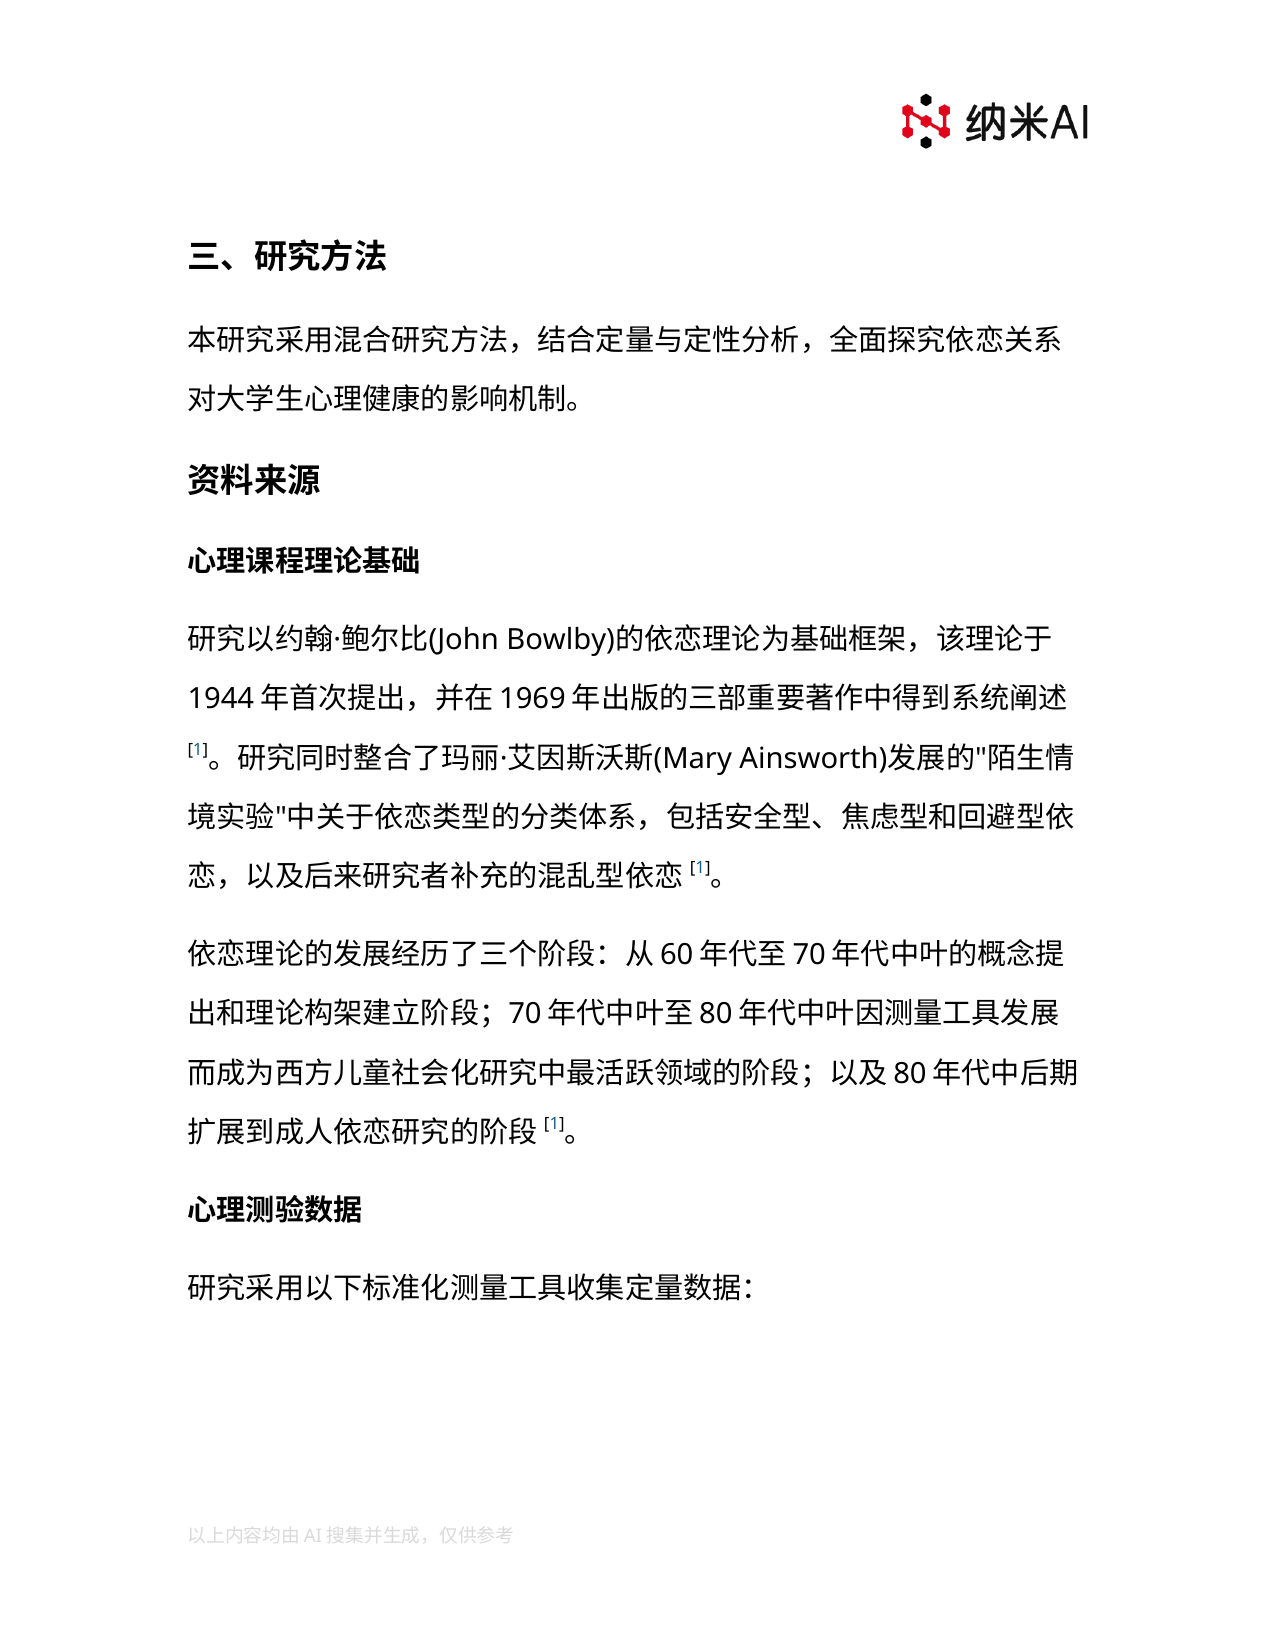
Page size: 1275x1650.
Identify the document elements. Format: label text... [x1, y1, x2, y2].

subtitle 心理课程理论基础 [187, 538, 1088, 580]
subtitle 心理测验数据 [187, 1187, 1088, 1229]
text 依恋理论的发展经历了三个阶段：从60年代至70年代中叶的概念提出和理论构架建立阶段；70年代中叶至80年代中叶因测量工具发展而成为西方儿童社会化研究中最活跃领域的阶段；以及80年代中后期扩展到成人依恋研究的阶段 [1]。 [187, 931, 1088, 1151]
text 本研究采用混合研究方法，结合定量与定性分析，全面探究依恋关系对大学生心理健康的影响机制。 [187, 316, 1088, 418]
picture [902, 93, 1088, 149]
text 研究以约翰·鲍尔比(John Bowlby)的依恋理论为基础框架，该理论于1944年首次提出，并在1969年出版的三部重要著作中得到系统阐述 [1]。研究同时整合了玛丽·艾因斯沃斯(Mary Ainsworth)发展的"陌生情境实验"中关于依恋类型的分类体系，包括安全型、焦虑型和回避型依恋，以及后来研究者补充的混乱型依恋 [1]。 [187, 616, 1088, 895]
subtitle 三、研究方法 [187, 230, 1088, 278]
text 研究采用以下标准化测量工具收集定量数据： [187, 1264, 1088, 1307]
subtitle 资料来源 [187, 453, 1088, 502]
